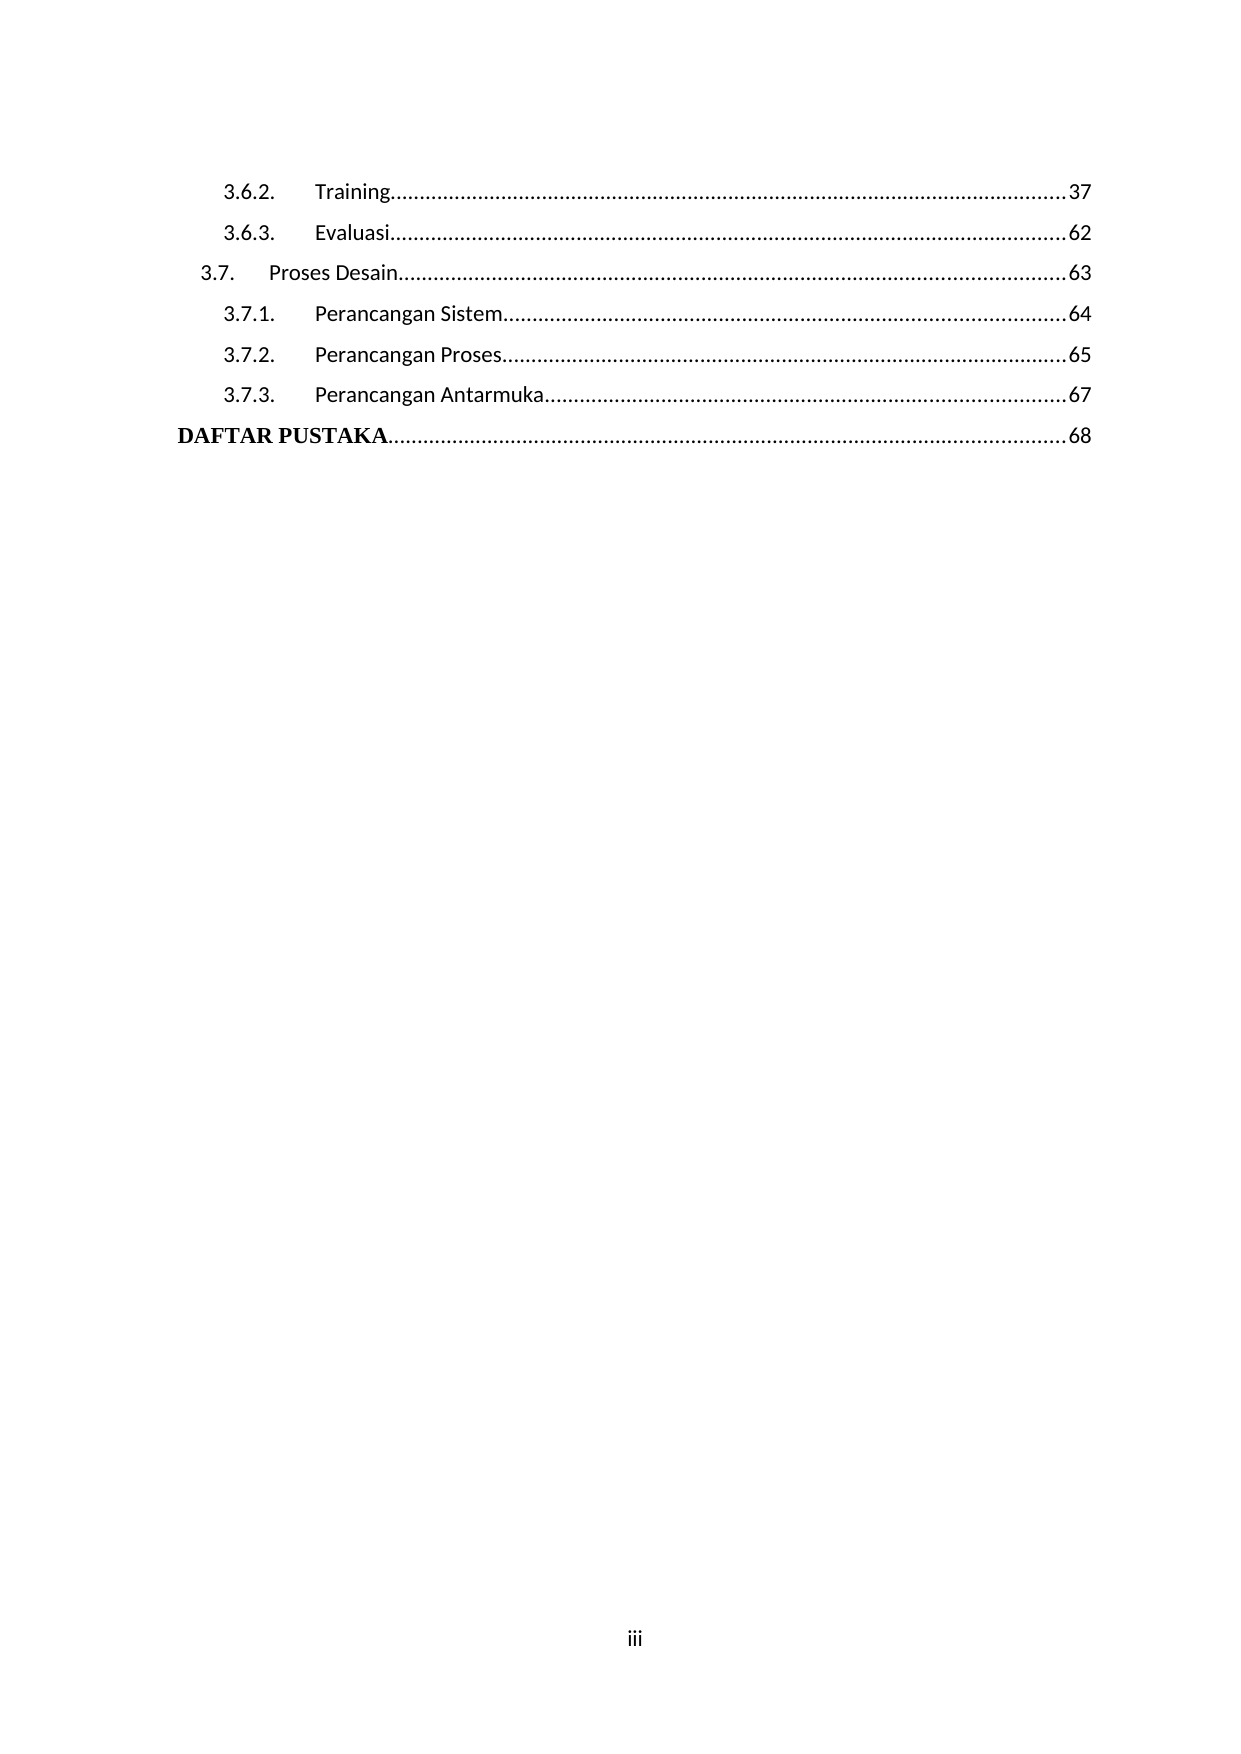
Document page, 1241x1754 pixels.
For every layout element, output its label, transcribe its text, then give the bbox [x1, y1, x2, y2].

text 3.7.1. Perancangan Sistem 64 [223, 299, 1092, 327]
text 3.6.2. Training 37 [223, 177, 1092, 205]
text 3.7. Proses Desain 63 [200, 258, 1092, 286]
text 3.7.2. Perancangan Proses 65 [223, 340, 1092, 368]
text 3.6.3. Evaluasi 62 [223, 218, 1092, 246]
text 3.7.3. Perancangan Antarmuka 67 [223, 380, 1092, 408]
text DAFTAR PUSTAKA 68 [177, 421, 1092, 449]
